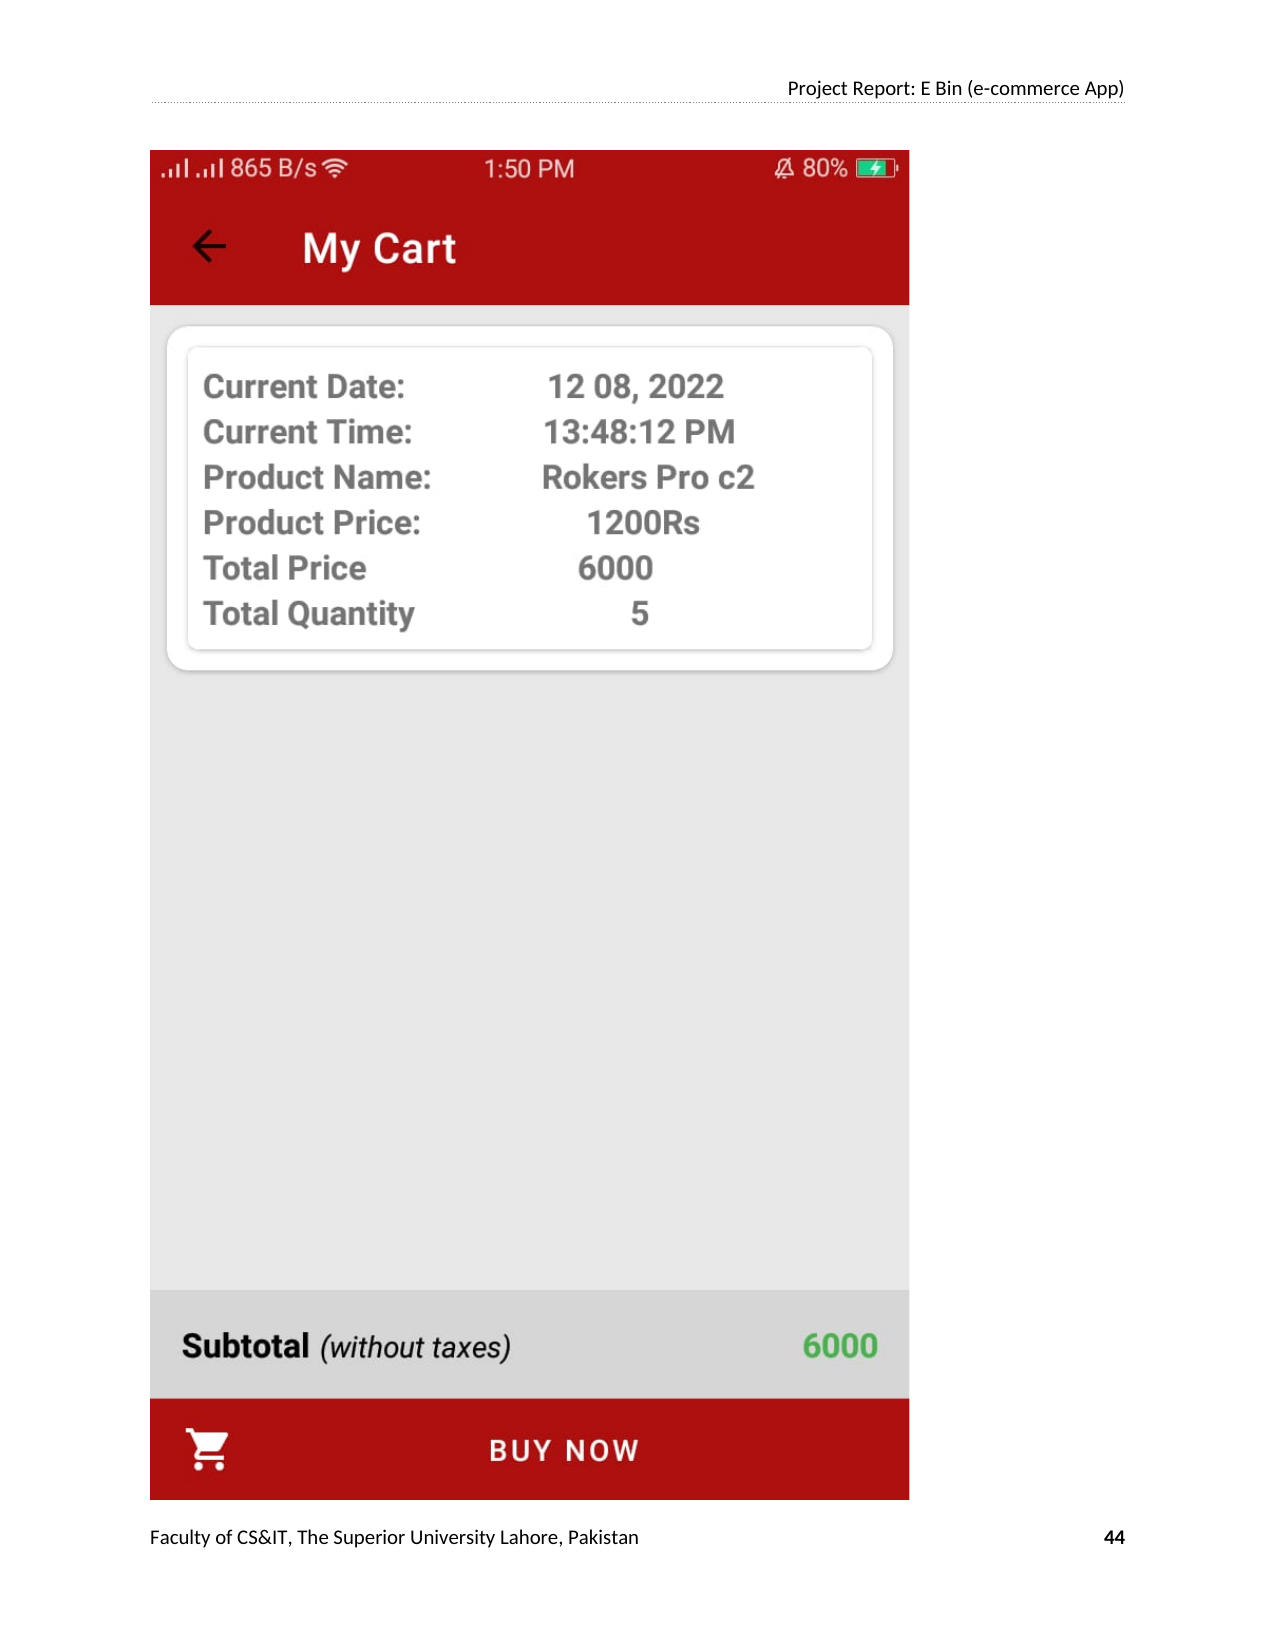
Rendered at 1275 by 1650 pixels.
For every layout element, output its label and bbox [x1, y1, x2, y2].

picture [150, 150, 910, 1500]
